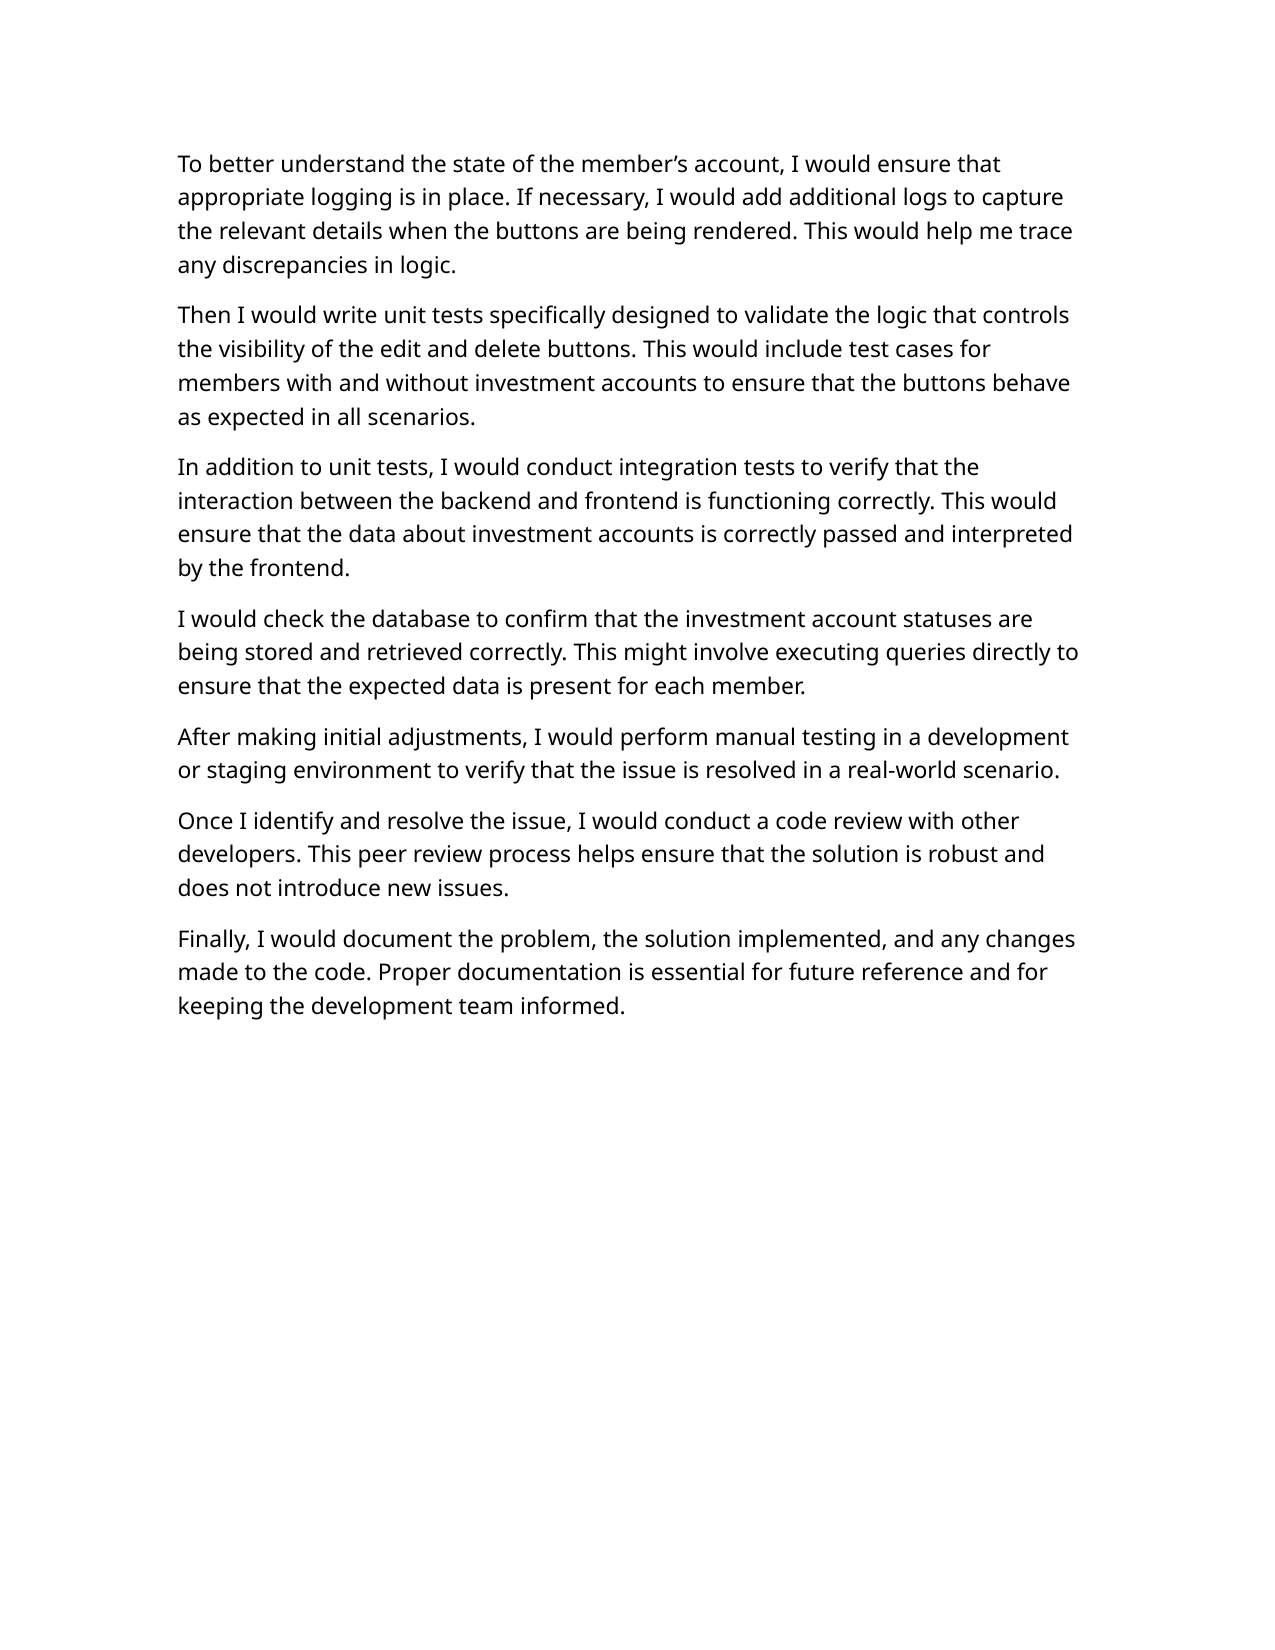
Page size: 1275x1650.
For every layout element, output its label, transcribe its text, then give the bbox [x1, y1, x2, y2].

text After making initial adjustments, I would perform manual testing in a development or staging environment to verify that the issue is resolved in a real-world scenario. [177, 721, 1098, 786]
text Once I identify and resolve the issue, I would conduct a code review with other developers. This peer review process helps ensure that the solution is robust and does not introduce new issues. [177, 805, 1098, 903]
text Then I would write unit tests specifically designed to validate the logic that controls the visibility of the edit and delete buttons. This would include test cases for members with and without investment accounts to ensure that the buttons behave as expected in all scenarios. [177, 299, 1098, 432]
text In addition to unit tests, I would conduct integration tests to verify that the interaction between the backend and frontend is functioning correctly. This would ensure that the data about investment accounts is correctly passed and interpreted by the frontend. [177, 451, 1098, 583]
text To better understand the state of the member’s account, I would ensure that appropriate logging is in place. If necessary, I would add additional logs to capture the relevant details when the buttons are being rendered. This would help me trace any discrepancies in logic. [177, 148, 1098, 280]
text Finally, I would document the problem, the solution implemented, and any changes made to the code. Proper documentation is essential for future reference and for keeping the development team informed. [177, 923, 1098, 1021]
text I would check the database to confirm that the investment account statuses are being stored and retrieved correctly. This might involve executing queries directly to ensure that the expected data is present for each member. [177, 603, 1098, 701]
